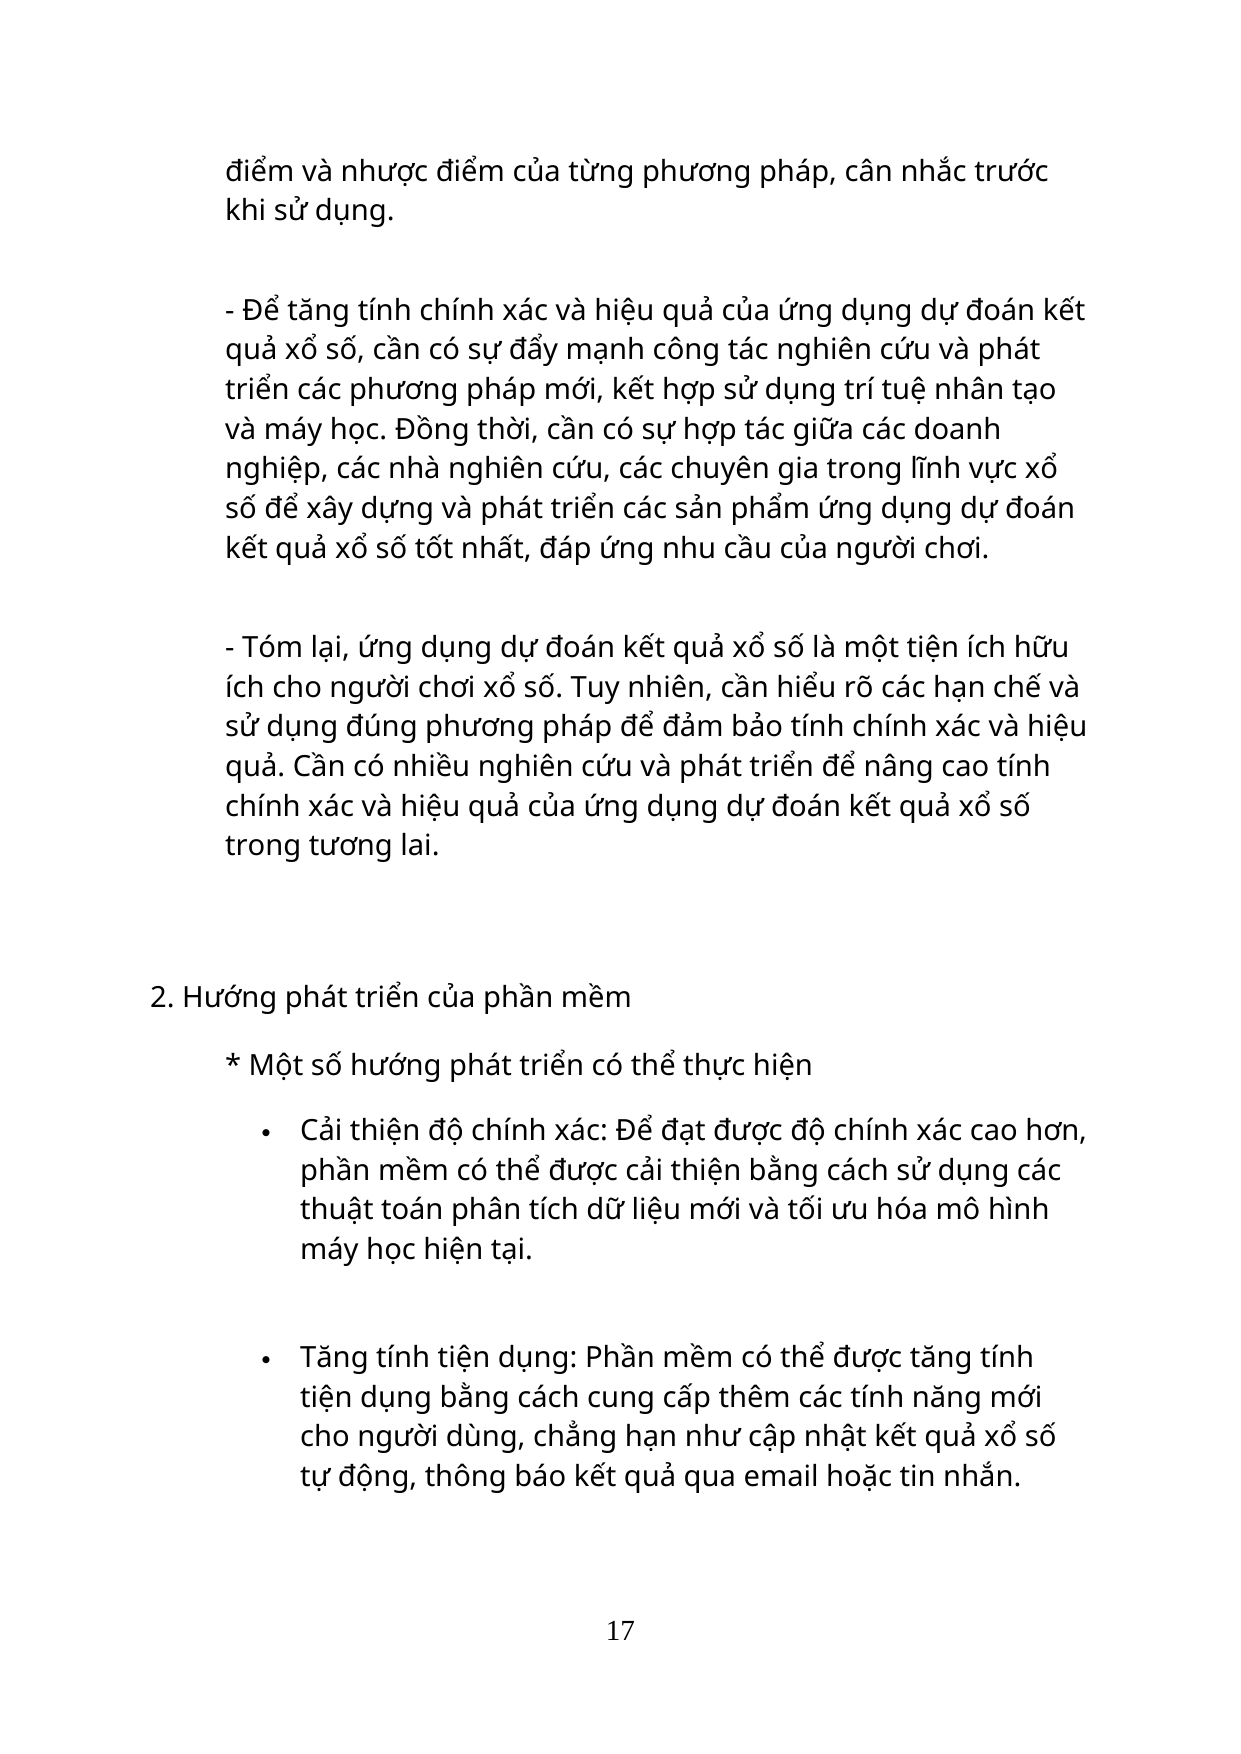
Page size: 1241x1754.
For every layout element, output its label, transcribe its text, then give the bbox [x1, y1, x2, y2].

text * Một số hướng phát triển có thể thực hiện [225, 1044, 1090, 1084]
list Cải thiện độ chính xác: Để đạt được độ chính xác cao hơn, phần mềm có thể được cải thiện bằng cách sử dụng các thuật toán phân tích dữ liệu mới và tối ưu hóa mô hình máy học hiện tại. [262, 1109, 1090, 1336]
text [225, 150, 1090, 229]
list Tăng tính tiện dụng: Phần mềm có thể được tăng tính tiện dụng bằng cách cung cấp thêm các tính năng mới cho người dùng, chẳng hạn như cập nhật kết quả xổ số tự động, thông báo kết quả qua email hoặc tin nhắn. [262, 1336, 1090, 1563]
text - Để tăng tính chính xác và hiệu quả của ứng dụng dự đoán kết quả xổ số, cần có sự đẩy mạnh công tác nghiên cứu và phát triển các phương pháp mới, kết hợp sử dụng trí tuệ nhân tạo và máy học. Đồng thời, cần có sự hợp tác giữa các doanh nghiệp, các nhà nghiên cứu, các chuyên gia trong lĩnh vực xổ số để xây dựng và phát triển các sản phẩm ứng dụng dự đoán kết quả xổ số tốt nhất, đáp ứng nhu cầu của người chơi. [225, 289, 1090, 567]
subtitle 2. Hướng phát triển của phần mềm [150, 977, 1090, 1016]
text - Tóm lại, ứng dụng dự đoán kết quả xổ số là một tiện ích hữu ích cho người chơi xổ số. Tuy nhiên, cần hiểu rõ các hạn chế và sử dụng đúng phương pháp để đảm bảo tính chính xác và hiệu quả. Cần có nhiều nghiên cứu và phát triển để nâng cao tính chính xác và hiệu quả của ứng dụng dự đoán kết quả xổ số trong tương lai. [225, 626, 1090, 864]
